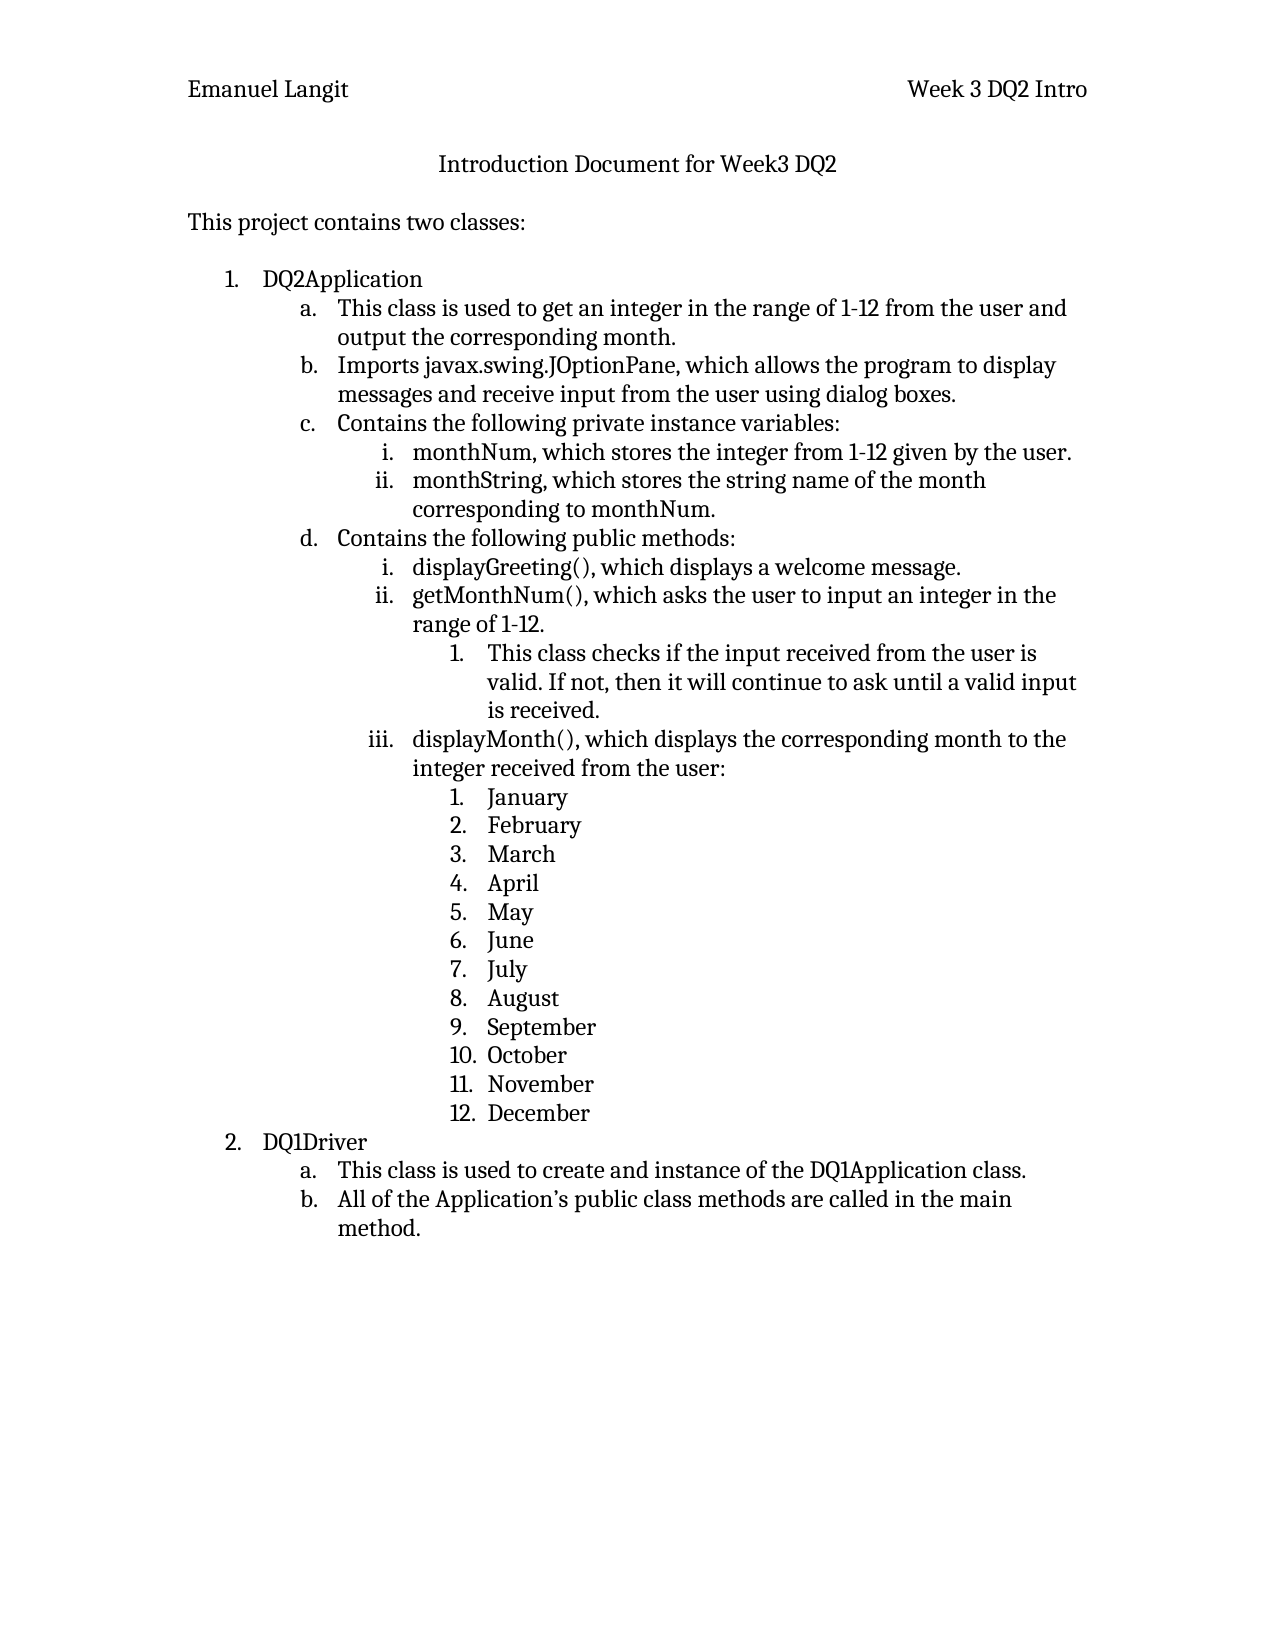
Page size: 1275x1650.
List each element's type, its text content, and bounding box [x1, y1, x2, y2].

list November [450, 1070, 1087, 1099]
list All of the Application’s public class methods are called in the main method. [300, 1185, 1087, 1242]
text This project contains two classes: [187, 207, 1087, 236]
list July [450, 955, 1087, 984]
list September [450, 1012, 1087, 1041]
list displayMonth(), which displays the corresponding month to the integer received from the user: [394, 725, 1087, 782]
list Contains the following public methods: [300, 524, 1087, 552]
text Introduction Document for Week3 DQ2 [187, 150, 1087, 179]
list This class is used to create and instance of the DQ1Application class. [300, 1156, 1087, 1185]
list May [450, 897, 1087, 926]
list getMonthNum(), which asks the user to input an integer in the range of 1-12. [394, 581, 1087, 639]
list August [450, 984, 1087, 1012]
list displayGreeting(), which displays a welcome message. [394, 552, 1087, 581]
list DQ1Driver [225, 1127, 1087, 1156]
list This class checks if the input received from the user is valid. If not, then it will continue to ask until a valid input is received. [450, 639, 1087, 725]
list December [450, 1099, 1087, 1127]
list This class is used to get an integer in the range of 1-12 from the user and output the corresponding month. [300, 294, 1087, 351]
list February [450, 811, 1087, 840]
list Contains the following private instance variables: [300, 409, 1087, 437]
list monthNum, which stores the integer from 1-12 given by the user. [394, 437, 1087, 466]
list June [450, 926, 1087, 955]
list monthString, which stores the string name of the month corresponding to monthNum. [394, 466, 1087, 524]
list January [450, 782, 1087, 811]
list October [450, 1041, 1087, 1070]
list April [450, 869, 1087, 897]
list March [450, 840, 1087, 869]
list DQ2Application [225, 265, 1087, 294]
list Imports javax.swing.JOptionPane, which allows the program to display messages and receive input from the user using dialog boxes. [300, 351, 1087, 409]
